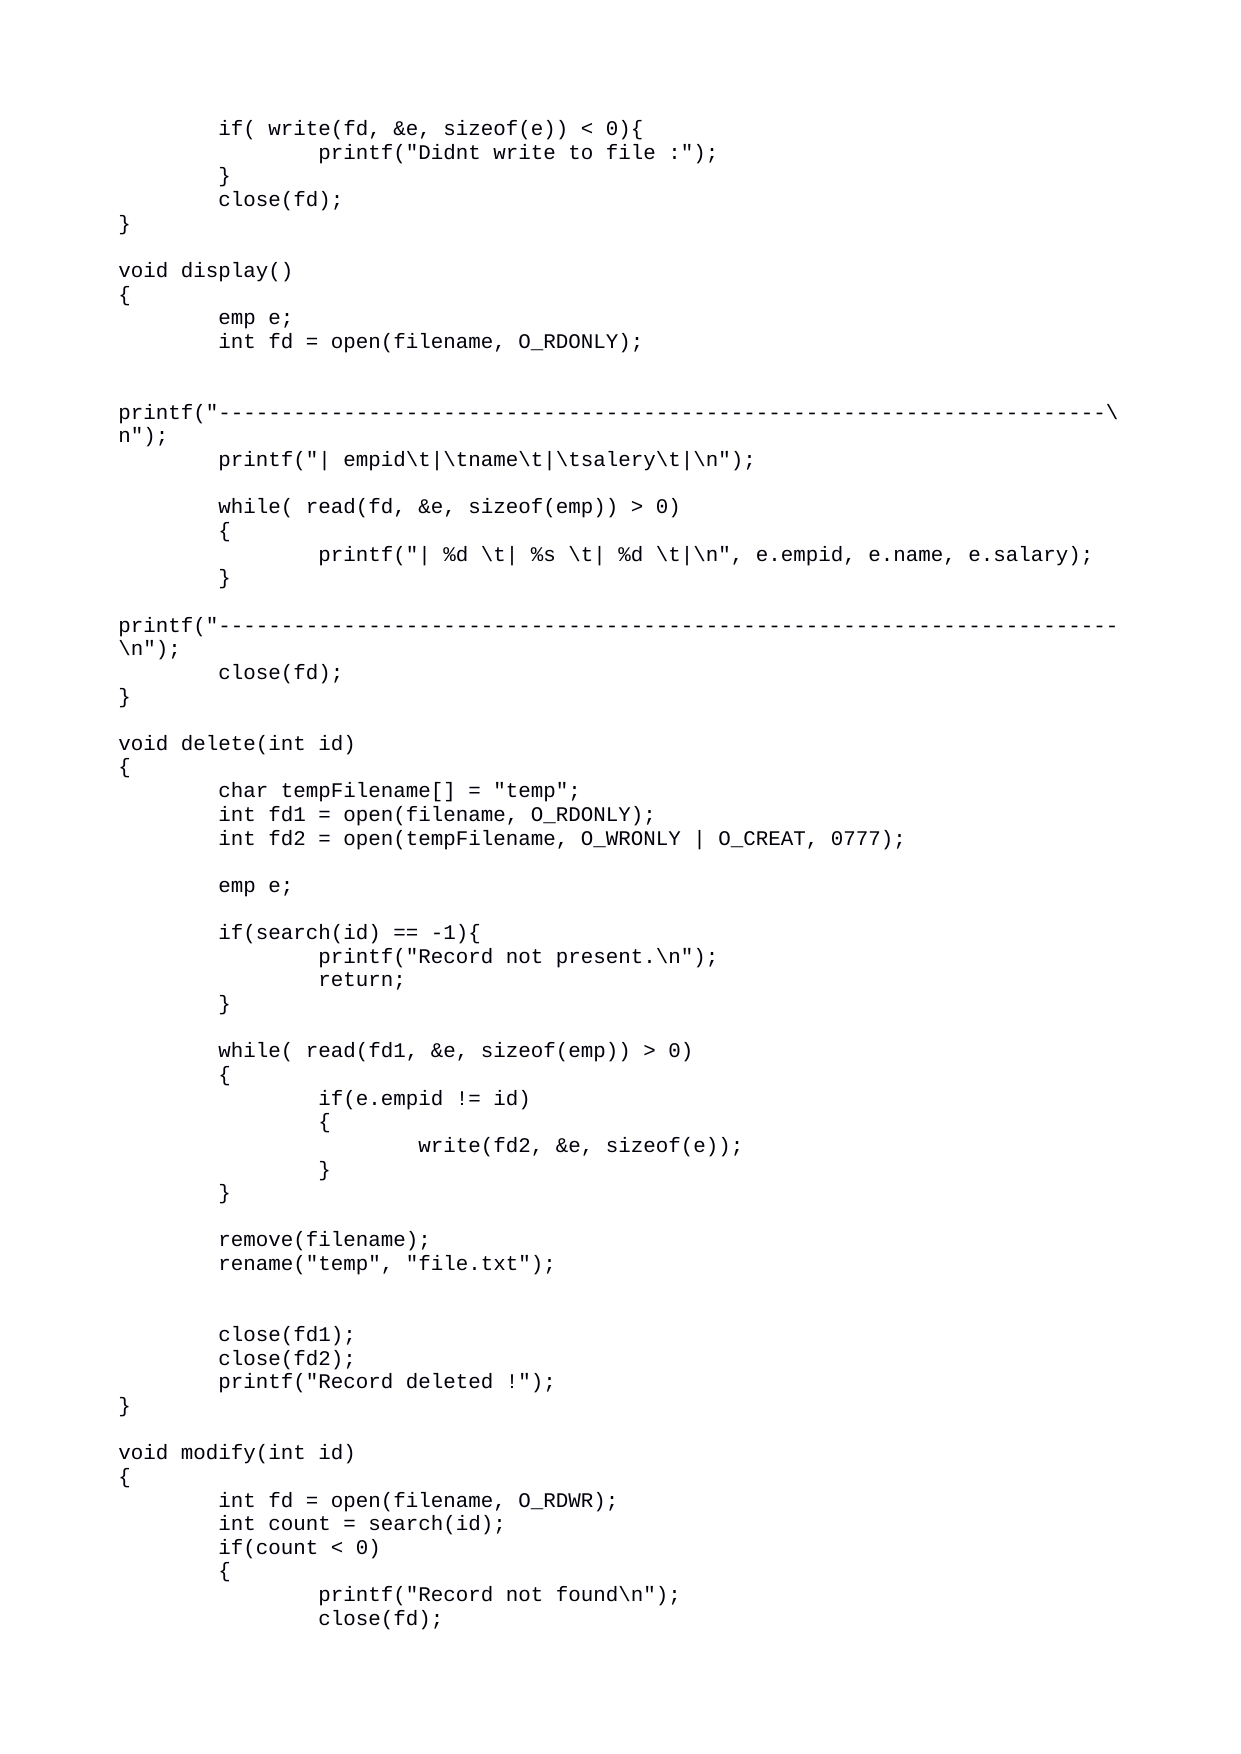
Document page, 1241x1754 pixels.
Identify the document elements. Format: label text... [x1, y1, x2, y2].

text } [118, 1158, 1122, 1182]
text printf("Record not found\n"); [118, 1584, 1122, 1608]
text } [118, 165, 1122, 189]
text remove(filename); [118, 1229, 1122, 1253]
text } [118, 213, 1122, 236]
text void display() [118, 260, 1122, 284]
text printf("Didnt write to file :"); [118, 142, 1122, 165]
text close(fd); [118, 1608, 1122, 1631]
text { [118, 1561, 1122, 1584]
text close(fd); [118, 189, 1122, 213]
text int fd = open(filename, O_RDWR); [118, 1489, 1122, 1513]
text void delete(int id) [118, 733, 1122, 757]
text rename("temp", "file.txt"); [118, 1253, 1122, 1277]
text if( write(fd, &e, sizeof(e)) < 0){ [118, 118, 1122, 142]
text while( read(fd1, &e, sizeof(emp)) > 0) [118, 1040, 1122, 1064]
text if(count < 0) [118, 1537, 1122, 1561]
text if(search(id) == -1){ [118, 922, 1122, 946]
text while( read(fd, &e, sizeof(emp)) > 0) [118, 496, 1122, 520]
text } [118, 993, 1122, 1017]
text emp e; [118, 875, 1122, 898]
text } [118, 1182, 1122, 1206]
text { [118, 757, 1122, 780]
text int fd = open(filename, O_RDONLY); [118, 331, 1122, 354]
text int count = search(id); [118, 1513, 1122, 1537]
text printf("Record deleted !"); [118, 1371, 1122, 1395]
text return; [118, 969, 1122, 993]
text if(e.empid != id) [118, 1088, 1122, 1111]
text int fd1 = open(filename, O_RDONLY); [118, 804, 1122, 827]
text { [118, 1064, 1122, 1088]
text { [118, 1111, 1122, 1135]
text close(fd1); [118, 1324, 1122, 1348]
text printf("| empid\t|\tname\t|\tsalery\t|\n"); [118, 449, 1122, 473]
text } [118, 567, 1122, 591]
text printf("------------------------------------------------------------------------\n"); [118, 591, 1122, 662]
text emp e; [118, 307, 1122, 331]
text printf("Record not present.\n"); [118, 946, 1122, 969]
text close(fd); [118, 662, 1122, 686]
text } [118, 686, 1122, 709]
text printf("-----------------------------------------------------------------------\n"); [118, 378, 1122, 449]
text int fd2 = open(tempFilename, O_WRONLY | O_CREAT, 0777); [118, 827, 1122, 851]
text char tempFilename[] = "temp"; [118, 780, 1122, 804]
text { [118, 284, 1122, 307]
text void modify(int id) [118, 1442, 1122, 1466]
text close(fd2); [118, 1348, 1122, 1371]
text { [118, 1466, 1122, 1489]
text } [118, 1395, 1122, 1419]
text { [118, 520, 1122, 544]
text write(fd2, &e, sizeof(e)); [118, 1135, 1122, 1158]
text printf("| %d \t| %s \t| %d \t|\n", e.empid, e.name, e.salary); [118, 544, 1122, 567]
